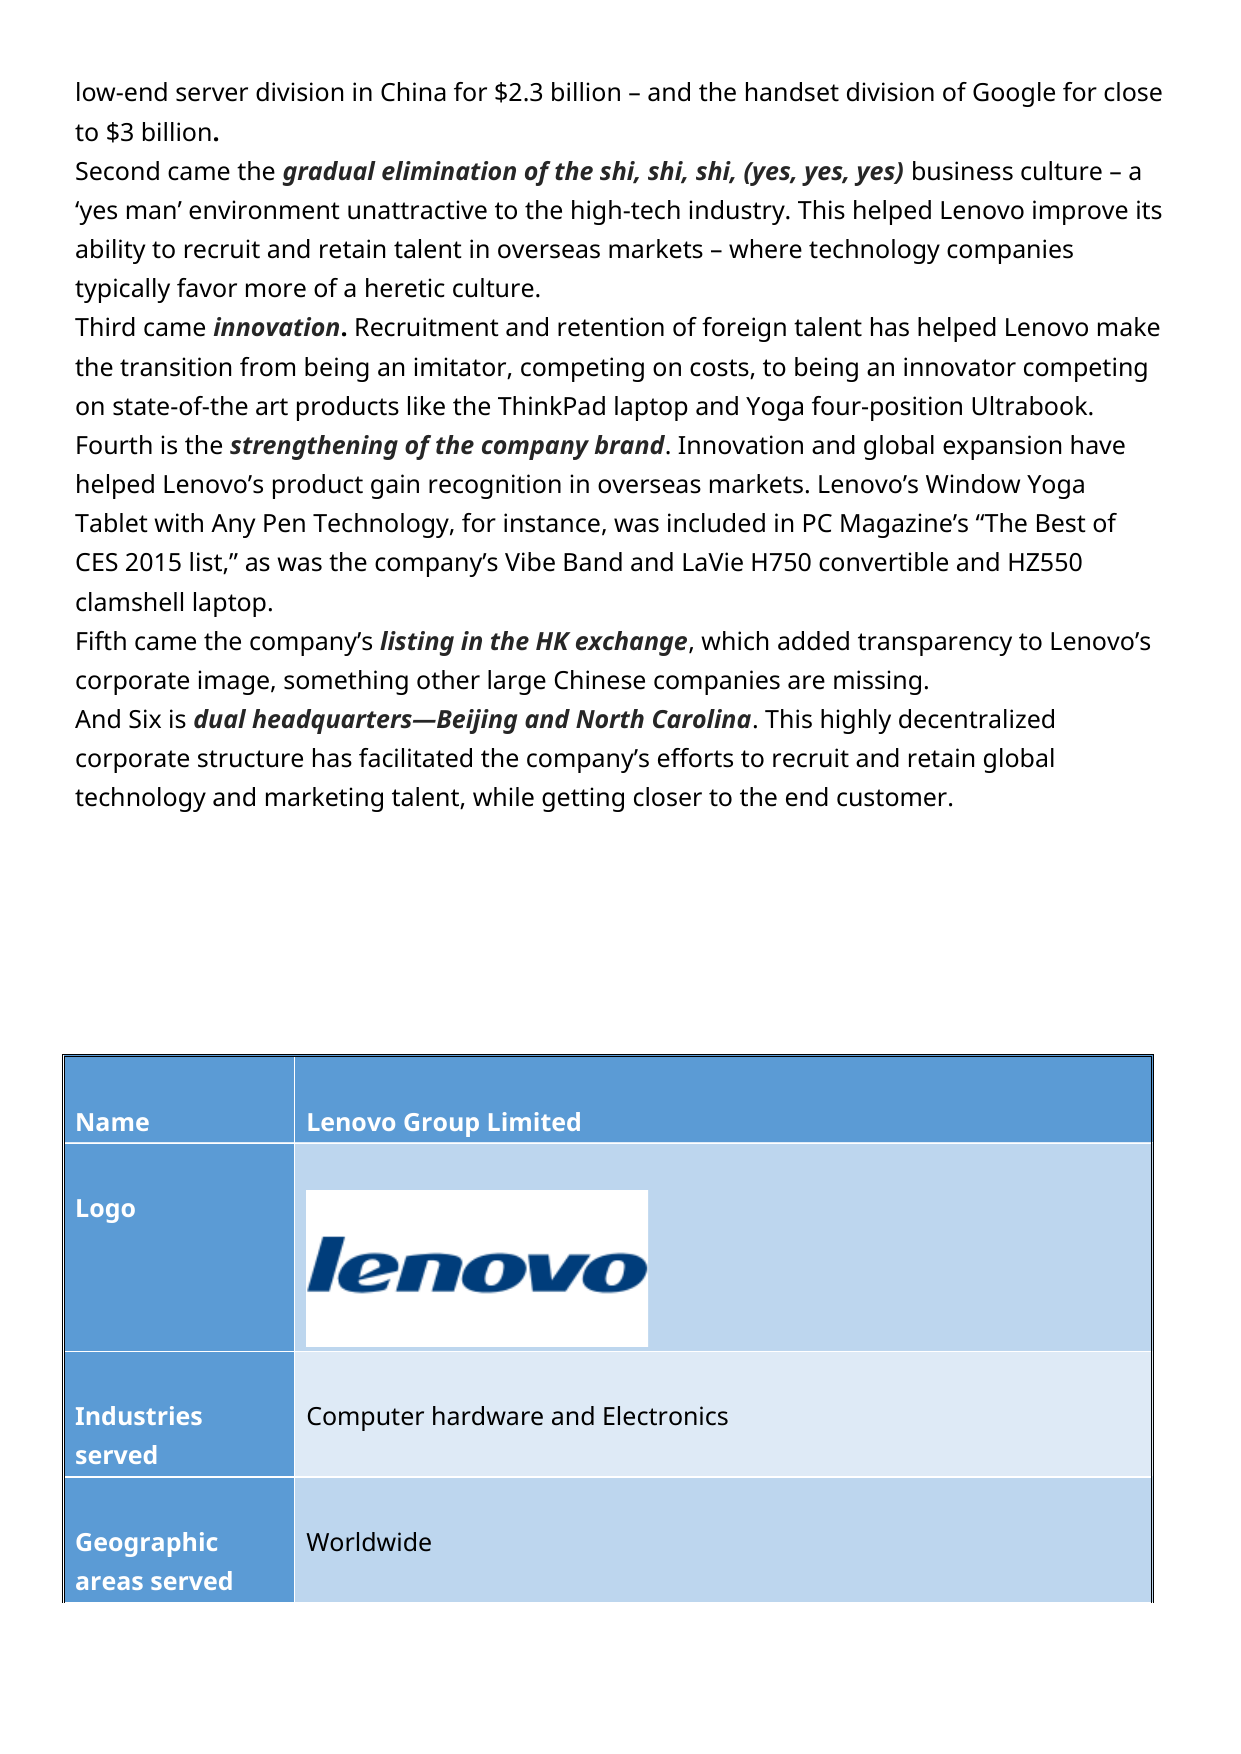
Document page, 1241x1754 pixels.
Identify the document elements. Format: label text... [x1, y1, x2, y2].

text Second came the gradual elimination of the shi, shi, shi, (yes, yes, yes) business culture – a ‘yes man’ environment unattractive to the high-tech industry. This helped Lenovo improve its ability to recruit and retain talent in overseas markets – where technology companies typically favor more of a heretic culture. [75, 153, 1165, 305]
text And Six is dual headquarters—Beijing and North Carolina. This highly decentralized corporate structure has facilitated the company’s efforts to recruit and retain global technology and marketing talent, while getting closer to the end customer. [75, 702, 1165, 814]
table_cell Industries served [65, 1352, 294, 1476]
table_cell Logo [65, 1144, 294, 1351]
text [75, 75, 1165, 148]
table_header Name [65, 1057, 294, 1142]
text Third came innovation. Recruitment and retention of foreign talent has helped Lenovo make the transition from being an imitator, competing on costs, to being an innovator competing on state-of-the art products like the ThinkPad laptop and Yoga four-position Ultrabook. [75, 310, 1165, 422]
picture [306, 1190, 649, 1347]
text Fifth came the company’s listing in the HK exchange, which added transparency to Lenovo’s corporate image, something other large Chinese companies are missing. [75, 623, 1165, 697]
table_cell Geographic areas served [65, 1478, 294, 1602]
table_cell [295, 1144, 1151, 1351]
table_cell Worldwide [295, 1478, 1151, 1602]
table_cell Computer hardware and Electronics [295, 1352, 1151, 1476]
table_header Lenovo Group Limited [295, 1057, 1151, 1142]
text Fourth is the strengthening of the company brand. Innovation and global expansion have helped Lenovo’s product gain recognition in overseas markets. Lenovo’s Window Yoga Tablet with Any Pen Technology, for instance, was included in PC Magazine’s “The Best of CES 2015 list,” as was the company’s Vibe Band and LaVie H750 convertible and HZ550 clamshell laptop. [75, 427, 1165, 618]
